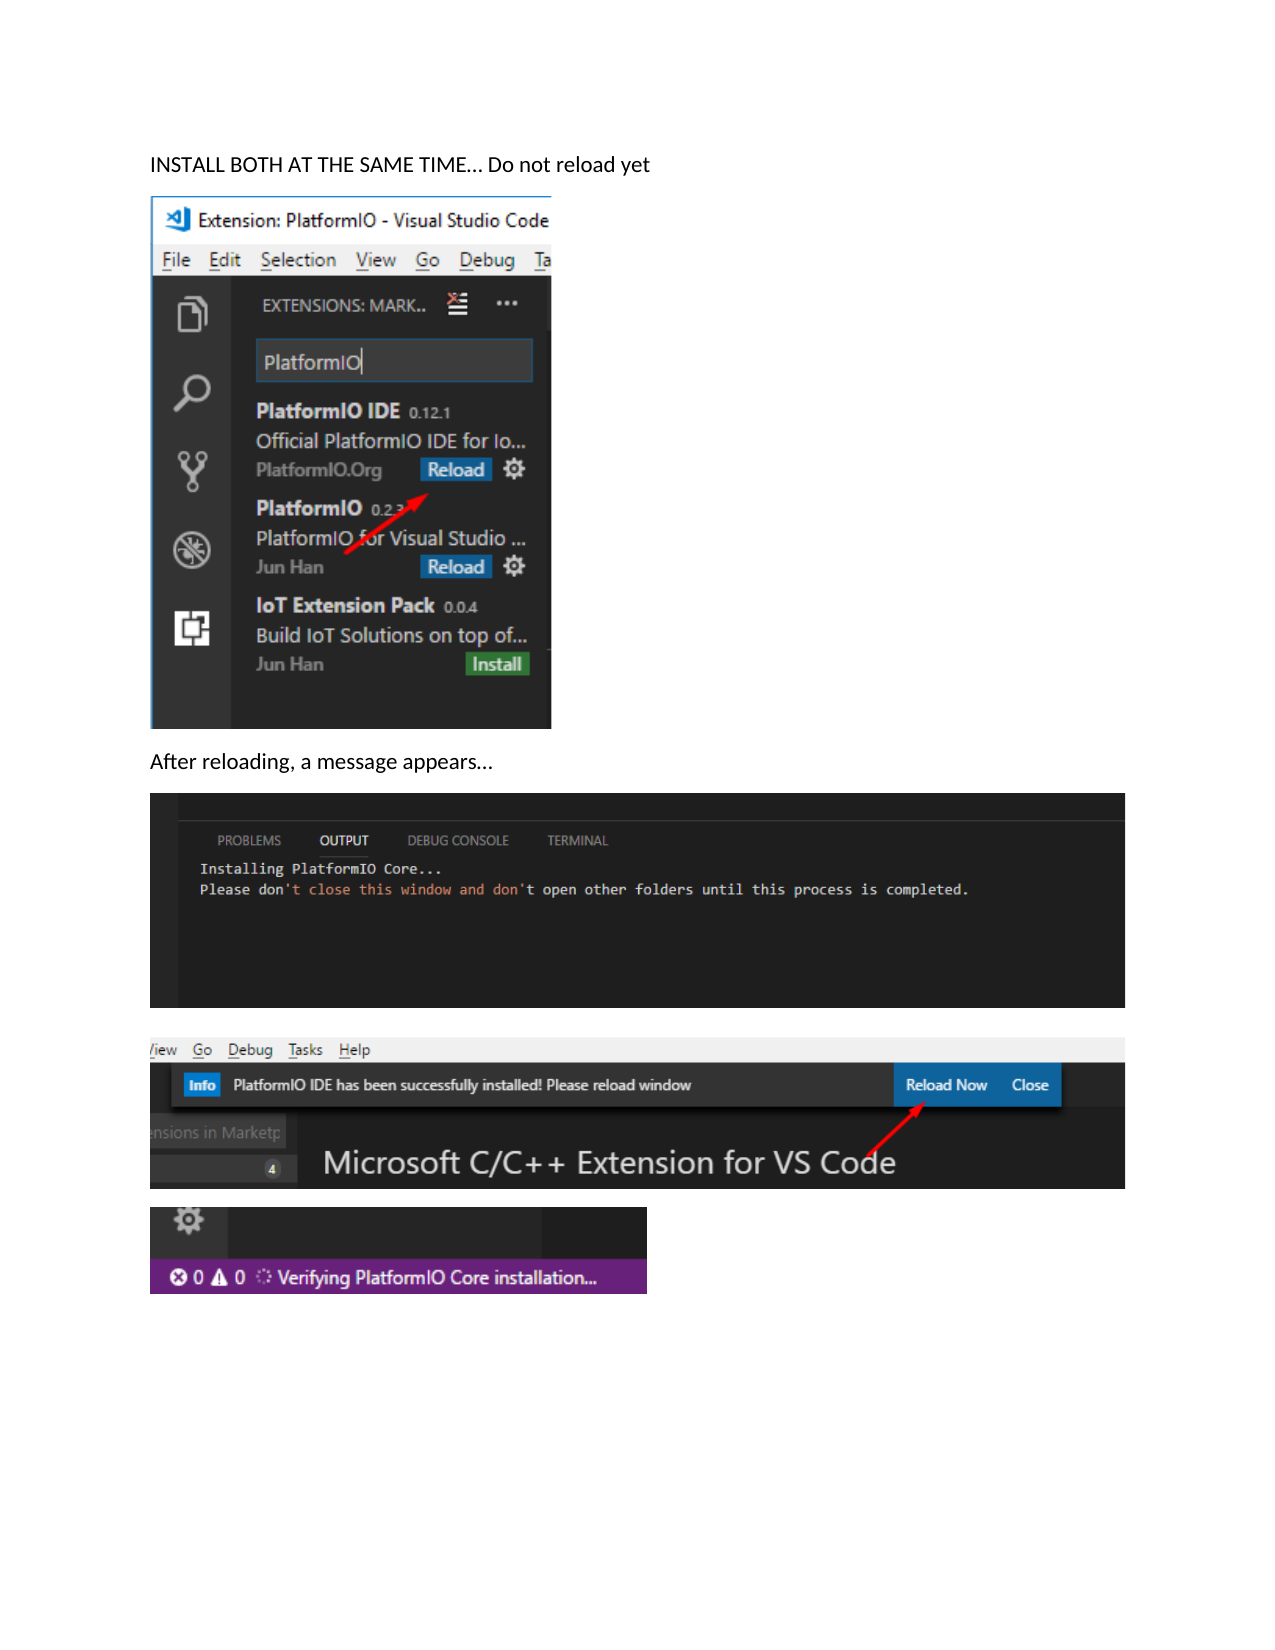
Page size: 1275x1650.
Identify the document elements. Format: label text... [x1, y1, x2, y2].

text INSTALL BOTH AT THE SAME TIME… Do not reload yet [150, 150, 1125, 178]
picture [150, 196, 552, 729]
picture [150, 1207, 647, 1294]
picture [150, 1026, 1125, 1189]
picture [150, 793, 1125, 1008]
text After reloading, a message appears… [150, 747, 1125, 775]
